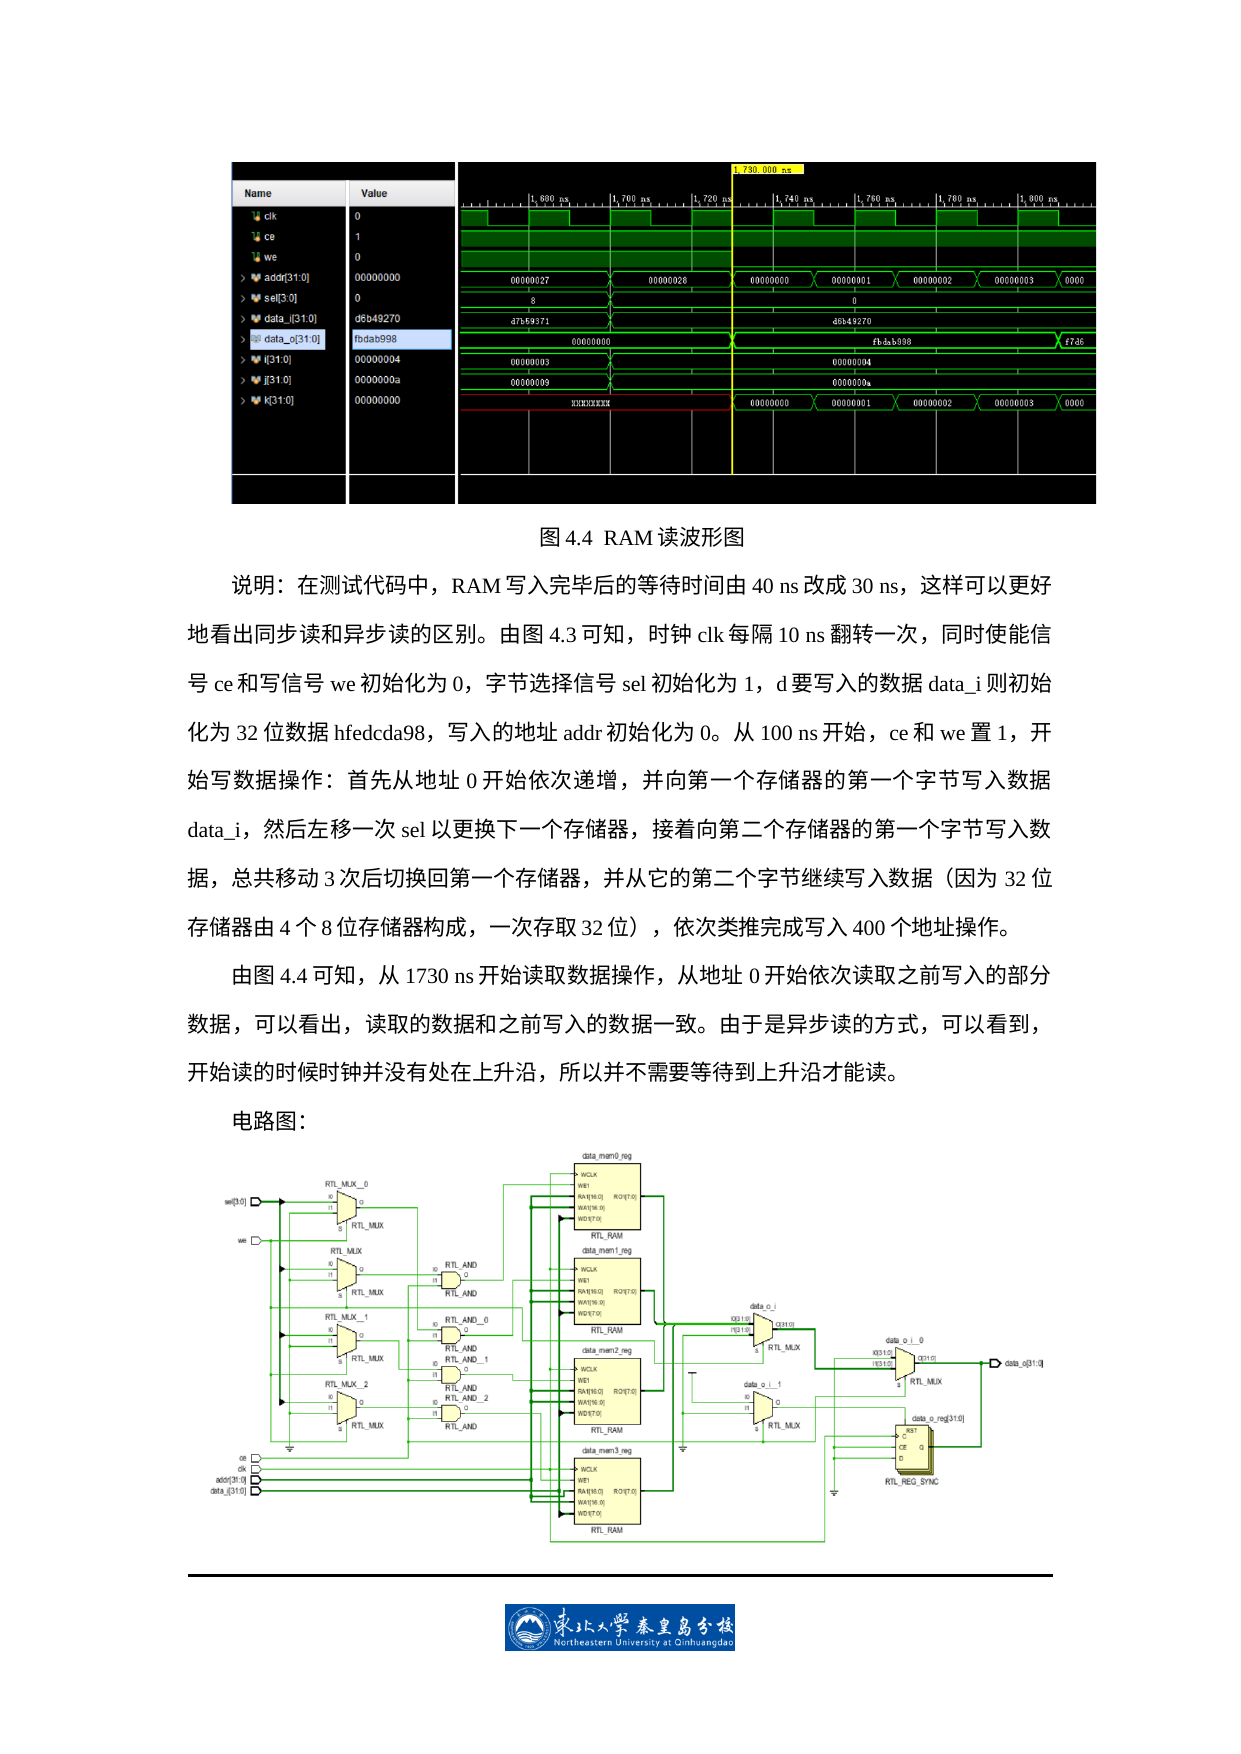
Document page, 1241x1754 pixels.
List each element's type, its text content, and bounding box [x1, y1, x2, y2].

text 电路图： [187, 1103, 1053, 1136]
text 由图4.4可知，从1730 ns开始读取数据操作，从地址0开始依次读取之前写入的部分数据，可以看出，读取的数据和之前写入的数据一致。由于是异步读的方式，可以看到，开始读的时候时钟并没有处在上升沿，所以并不需要等待到上升沿才能读。 [187, 957, 1053, 1087]
picture [505, 1604, 735, 1651]
text 说明：在测试代码中，RAM写入完毕后的等待时间由40 ns改成30 ns，这样可以更好地看出同步读和异步读的区别。由图4.3可知，时钟clk每隔10 ns翻转一次，同时使能信号ce和写信号we初始化为0，字节选择信号sel初始化为1，d要写入的数据data_i则初始化为32位数据hfedcda98，写入的地址addr初始化为0。从100 ns开始，ce和we置1，开始写数据操作：首先从地址0开始依次递增，并向第一个存储器的第一个字节写入数据data_i，然后左移一次sel以更换下一个存储器，接着向第二个存储器的第一个字节写入数据，总共移动3次后切换回第一个存储器，并从它的第二个字节继续写入数据（因为32位存储器由4个8位存储器构成，一次存取32位），依次类推完成写入400个地址操作。 [187, 568, 1053, 942]
picture [187, 1151, 1053, 1546]
text 图4.4 RAM读波形图 [187, 519, 1053, 552]
picture [231, 162, 1097, 504]
